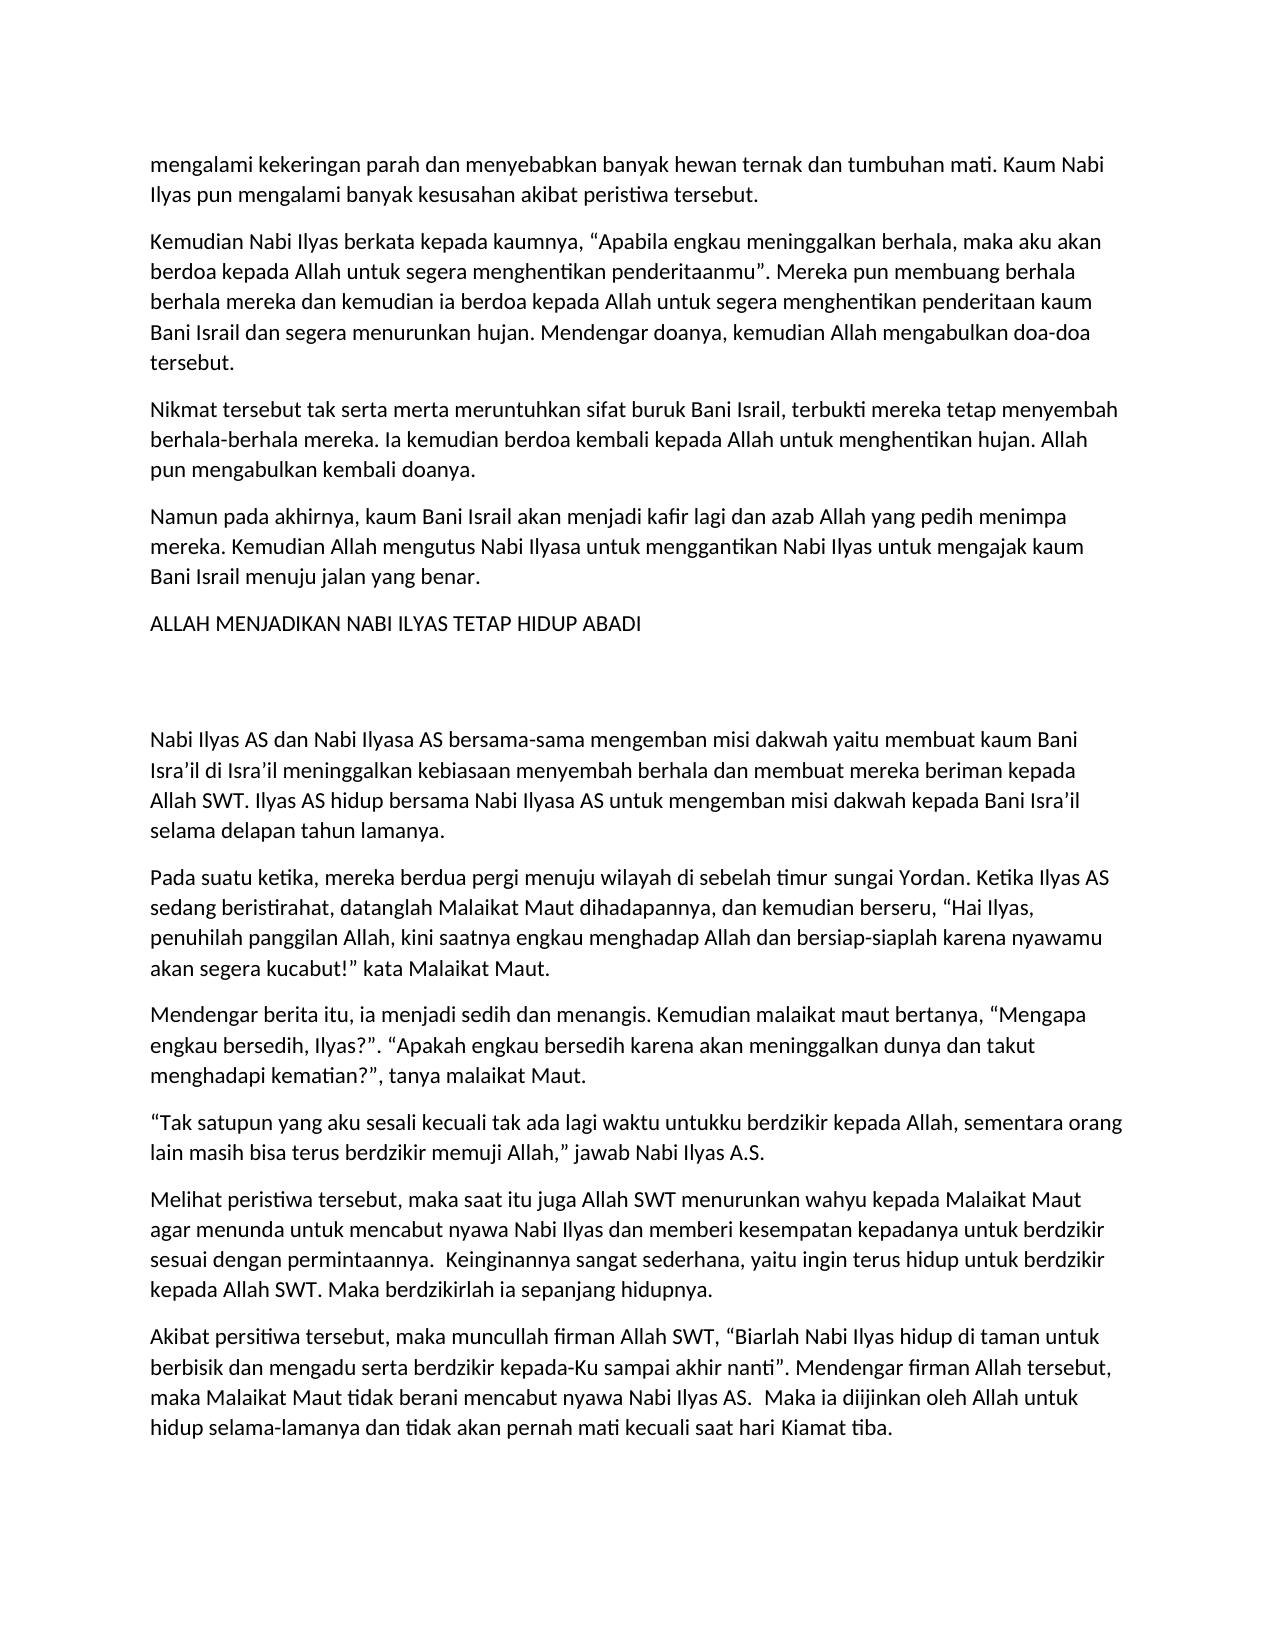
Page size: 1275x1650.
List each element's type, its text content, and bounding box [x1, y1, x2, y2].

text Nabi Ilyas AS dan Nabi Ilyasa AS bersama-sama mengemban misi dakwah yaitu membuat kaum Bani Isra’il di Isra’il meninggalkan kebiasaan menyembah berhala dan membuat mereka beriman kepada Allah SWT. Ilyas AS hidup bersama Nabi Ilyasa AS untuk mengemban misi dakwah kepada Bani Isra’il selama delapan tahun lamanya. [150, 726, 1125, 844]
text Mendengar berita itu, ia menjadi sedih dan menangis. Kemudian malaikat maut bertanya, “Mengapa engkau bersedih, Ilyas?”. “Apakah engkau bersedih karena akan meninggalkan dunya dan takut menghadapi kematian?”, tanya malaikat Maut. [150, 1001, 1125, 1089]
text “Tak satupun yang aku sesali kecuali tak ada lagi waktu untukku berdzikir kepada Allah, sementara orang lain masih bisa terus berdzikir memuji Allah,” jawab Nabi Ilyas A.S. [150, 1108, 1125, 1166]
text Nikmat tersebut tak serta merta meruntuhkan sifat buruk Bani Israil, terbukti mereka tetap menyembah berhala-berhala mereka. Ia kemudian berdoa kembali kepada Allah untuk menghentikan hujan. Allah pun mengabulkan kembali doanya. [150, 395, 1125, 483]
text Pada suatu ketika, mereka berdua pergi menuju wilayah di sebelah timur sungai Yordan. Ketika Ilyas AS sedang beristirahat, datanglah Malaikat Maut dihadapannya, dan kemudian berseru, “Hai Ilyas, penuhilah panggilan Allah, kini saatnya engkau menghadap Allah dan bersiap-siaplah karena nyawamu akan segera kucabut!” kata Malaikat Maut. [150, 863, 1125, 982]
text Melihat peristiwa tersebut, maka saat itu juga Allah SWT menurunkan wahyu kepada Malaikat Maut agar menunda untuk mencabut nyawa Nabi Ilyas dan memberi kesempatan kepadanya untuk berdzikir sesuai dengan permintaannya. Keinginannya sangat sederhana, yaitu ingin terus hidup untuk berdzikir kepada Allah SWT. Maka berdzikirlah ia sepanjang hidupnya. [150, 1185, 1125, 1303]
text Namun pada akhirnya, kaum Bani Israil akan menjadi kafir lagi dan azab Allah yang pedih menimpa mereka. Kemudian Allah mengutus Nabi Ilyasa untuk menggantikan Nabi Ilyas untuk mengajak kaum Bani Israil menuju jalan yang benar. [150, 502, 1125, 591]
text ALLAH MENJADIKAN NABI ILYAS TETAP HIDUP ABADI [150, 609, 1125, 637]
text Kemudian Nabi Ilyas berkata kepada kaumnya, “Apabila engkau meninggalkan berhala, maka aku akan berdoa kepada Allah untuk segera menghentikan penderitaanmu”. Mereka pun membuang berhala berhala mereka dan kemudian ia berdoa kepada Allah untuk segera menghentikan penderitaan kaum Bani Israil dan segera menurunkan hujan. Mendengar doanya, kemudian Allah mengabulkan doa-doa tersebut. [150, 227, 1125, 376]
text Akibat persitiwa tersebut, maka muncullah firman Allah SWT, “Biarlah Nabi Ilyas hidup di taman untuk berbisik dan mengadu serta berdzikir kepada-Ku sampai akhir nanti”. Mendengar firman Allah tersebut, maka Malaikat Maut tidak berani mencabut nyawa Nabi Ilyas AS. Maka ia diijinkan oleh Allah untuk hidup selama-lamanya dan tidak akan pernah mati kecuali saat hari Kiamat tiba. [150, 1322, 1125, 1441]
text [150, 150, 1125, 208]
